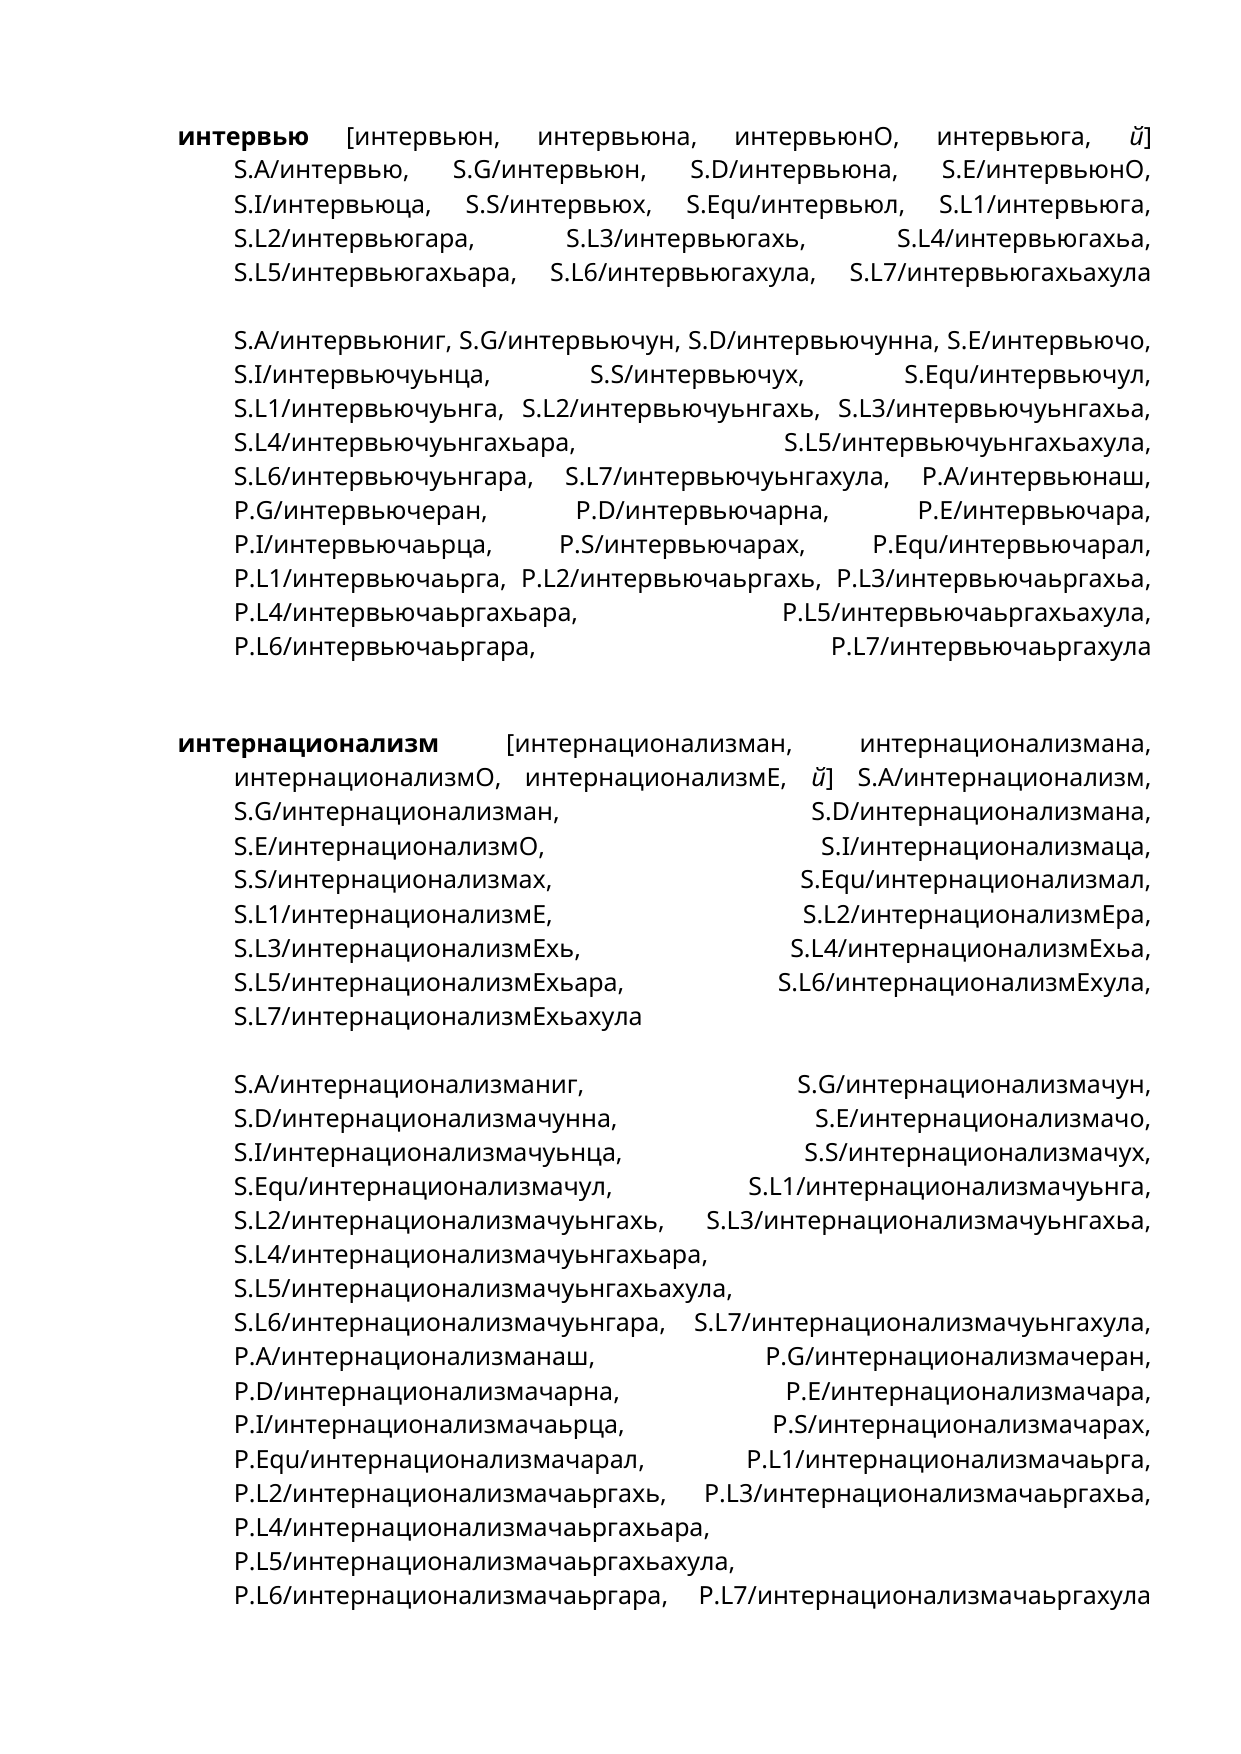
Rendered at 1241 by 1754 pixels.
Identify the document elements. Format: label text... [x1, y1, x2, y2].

text интервью [интервьюн, интервьюна, интервьюнО, интервьюга, й] S.А/интервью, S.G/интервьюн, S.D/интервьюна, S.Е/интервьюнО, S.I/интервьюца, S.S/интервьюх, S.Еqu/интервьюл, S.L1/интервьюга, S.L2/интервьюгара, S.L3/интервьюгахь, S.L4/интервьюгахьа, S.L5/интервьюгахьара, S.L6/интервьюгахула, S.L7/интервьюгахьахула S.А/интервьюниг, S.G/интервьючун, S.D/интервьючунна, S.Е/интервьючо, S.I/интервьючуьнца, S.S/интервьючух, S.Еqu/интервьючул, S.L1/интервьючуьнга, S.L2/интервьючуьнгахь, S.L3/интервьючуьнгахьа, S.L4/интервьючуьнгахьара, S.L5/интервьючуьнгахьахула, S.L6/интервьючуьнгара, S.L7/интервьючуьнгахула, Р.А/интервьюнаш, Р.G/интервьючеран, Р.D/интервьючарна, Р.Е/интервьючара, Р.I/интервьючаьрца, Р.S/интервьючарах, Р.Еqu/интервьючарал, Р.L1/интервьючаьрга, Р.L2/интервьючаьргахь, Р.L3/интервьючаьргахьа, Р.L4/интервьючаьргахьара, Р.L5/интервьючаьргахьахула, Р.L6/интервьючаьргара, Р.L7/интервьючаьргахула [177, 118, 1152, 726]
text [177, 726, 1152, 1612]
